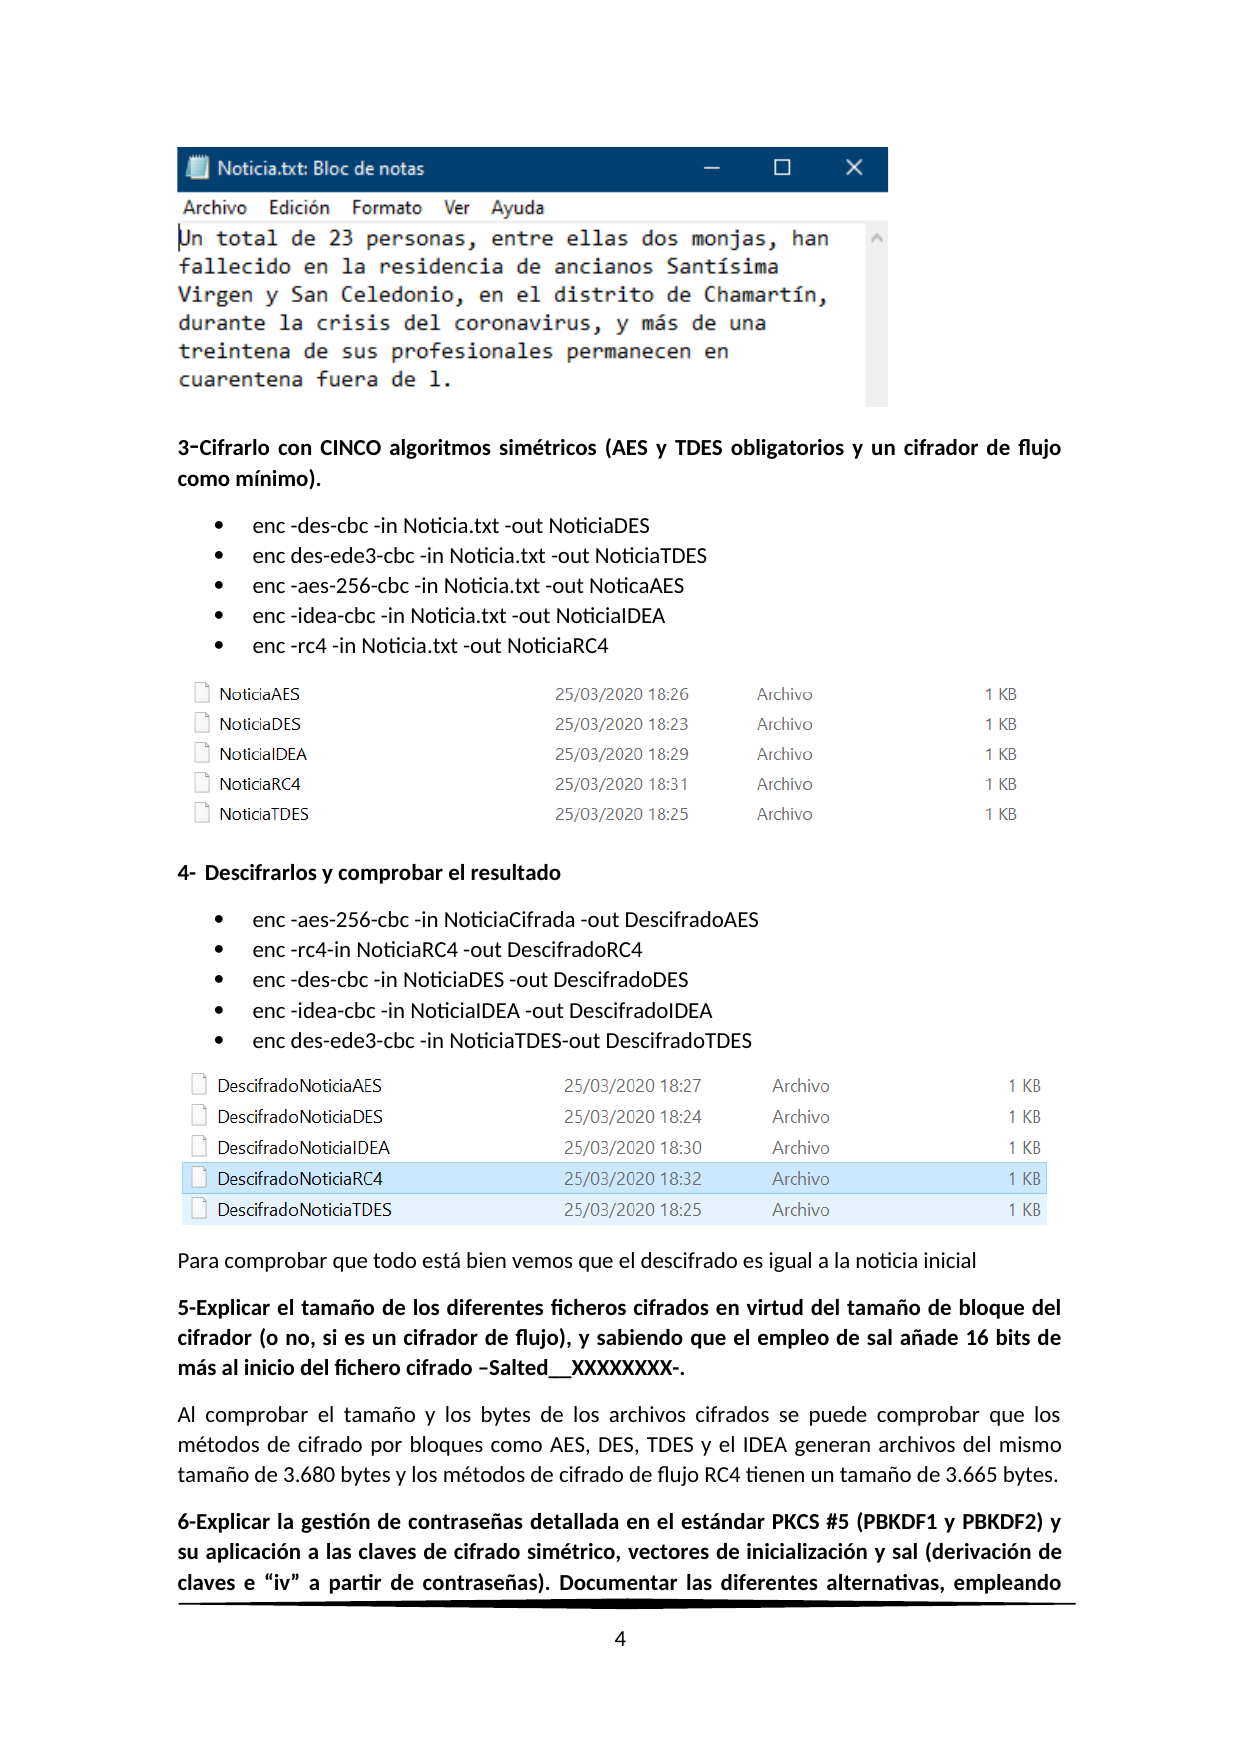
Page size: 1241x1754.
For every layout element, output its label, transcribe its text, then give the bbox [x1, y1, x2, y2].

list enc -des-cbc -in Noticia.txt -out NoticiaDES [215, 511, 1063, 539]
list enc -aes-256-cbc -in Noticia.txt -out NoticaAES [215, 571, 1063, 599]
picture [177, 1072, 1063, 1227]
list enc -rc4-in NoticiaRC4 -out DescifradoRC4 [215, 935, 1063, 963]
text Para comprobar que todo está bien vemos que el descifrado es igual a la noticia inicial [177, 1246, 1063, 1274]
picture [177, 147, 889, 407]
list enc -idea-cbc -in Noticia.txt -out NoticiaIDEA [215, 601, 1063, 629]
list enc -des-cbc -in NoticiaDES -out DescifradoDES [215, 966, 1063, 993]
text Al comprobar el tamaño y los bytes de los archivos cifrados se puede comprobar que los métodos de cifrado por bloques como AES, DES, TDES y el IDEA generan archivos del mismo tamaño de 3.680 bytes y los métodos de cifrado de flujo RC4 tienen un tamaño de 3.665 bytes. [177, 1400, 1063, 1488]
list enc -idea-cbc -in NoticiaIDEA -out DescifradoIDEA [215, 996, 1063, 1024]
text 4- Descifrarlos y comprobar el resultado [177, 858, 1063, 886]
picture [177, 678, 1063, 839]
text 3-Cifrarlo con CINCO algoritmos simétricos (AES y TDES obligatorios y un cifrador de flujo como mínimo). [177, 426, 1063, 492]
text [177, 1507, 1063, 1596]
text 5-Explicar el tamaño de los diferentes ficheros cifrados en virtud del tamaño de bloque del cifrador (o no, si es un cifrador de flujo), y sabiendo que el empleo de sal añade 16 bits de más al inicio del fichero cifrado –Salted__XXXXXXXX-. [177, 1293, 1063, 1381]
list enc des-ede3-cbc -in NoticiaTDES-out DescifradoTDES [215, 1026, 1063, 1054]
list enc des-ede3-cbc -in Noticia.txt -out NoticiaTDES [215, 541, 1063, 569]
list enc -rc4 -in Noticia.txt -out NoticiaRC4 [215, 632, 1063, 660]
list enc -aes-256-cbc -in NoticiaCifrada -out DescifradoAES [215, 905, 1063, 933]
